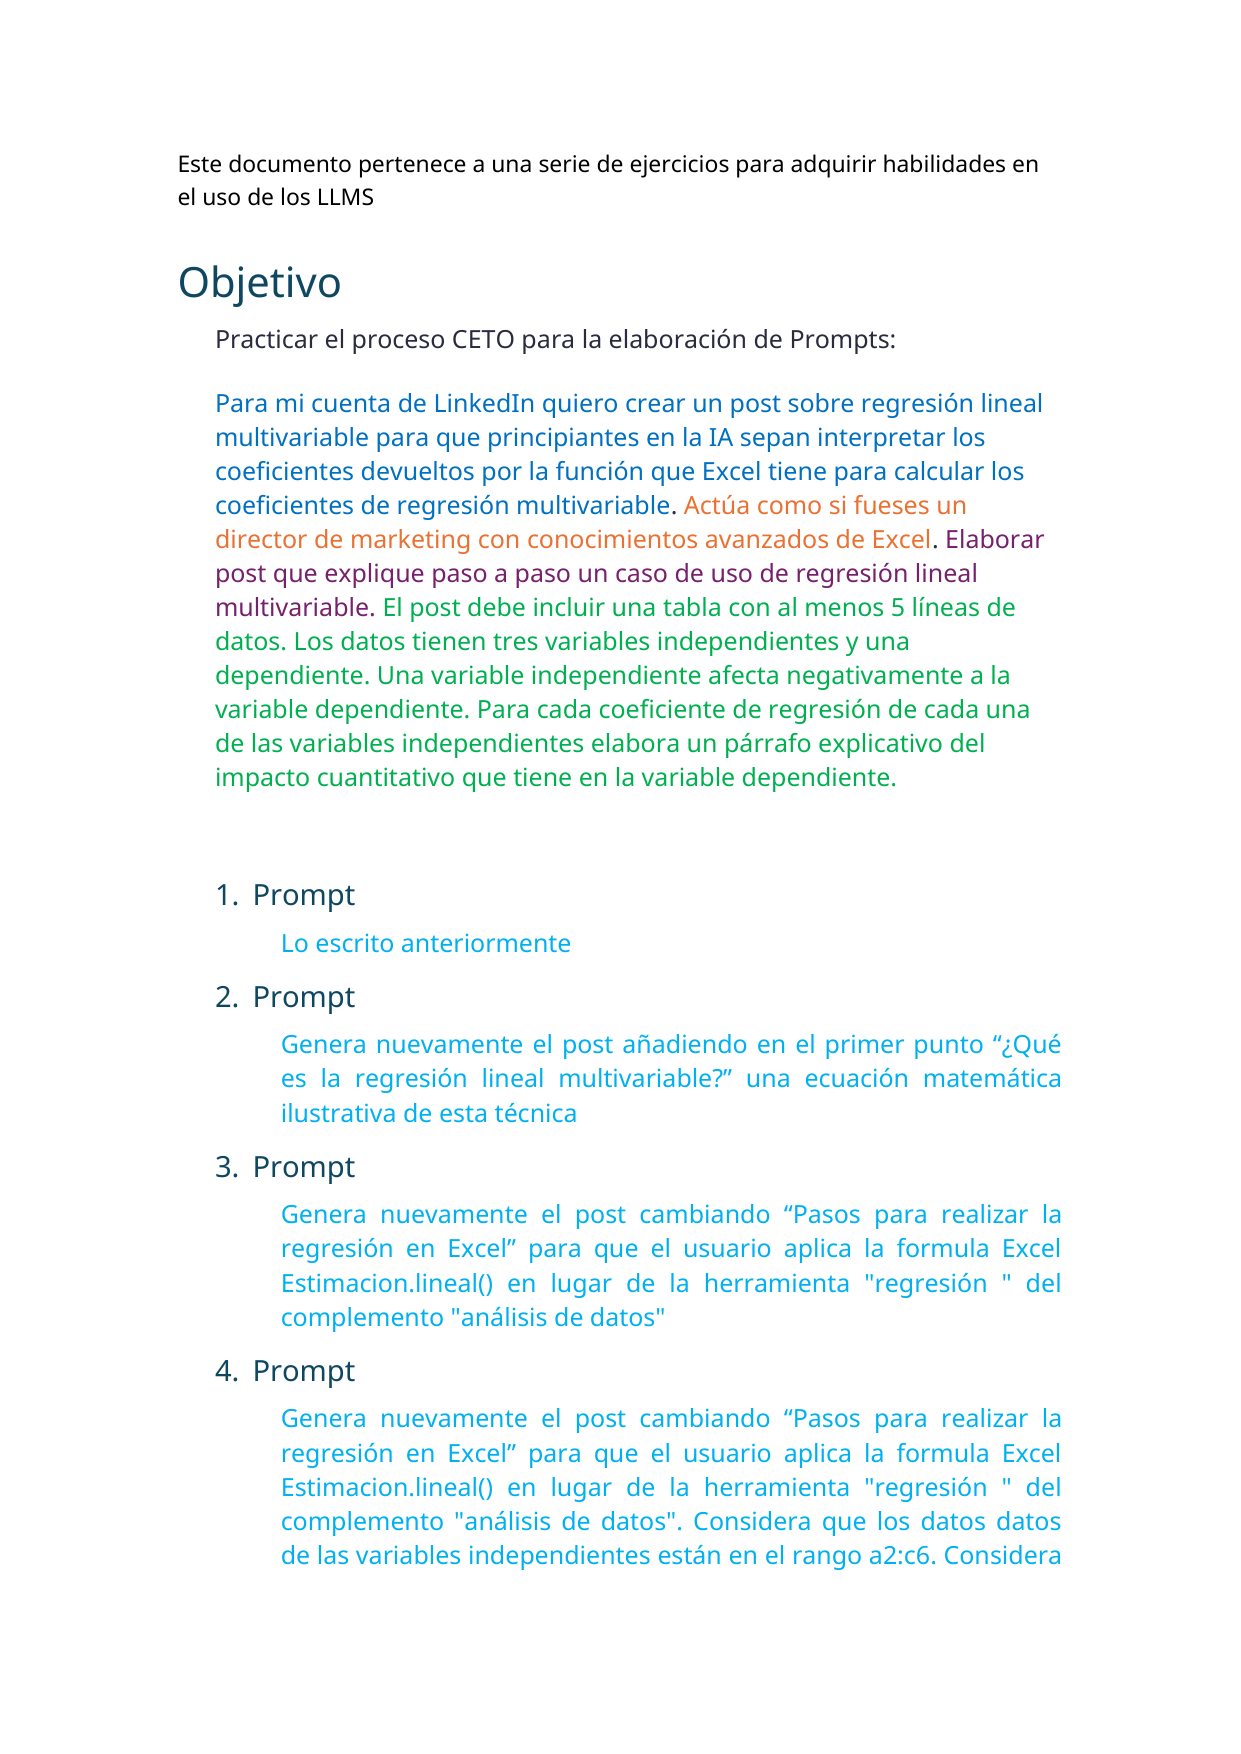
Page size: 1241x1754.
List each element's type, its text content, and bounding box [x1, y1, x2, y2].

text Para mi cuenta de LinkedIn quiero crear un post sobre regresión lineal multivariable para que principiantes en la IA sepan interpretar los coeficientes devueltos por la función que Excel tiene para calcular los coeficientes de regresión multivariable. Actúa como si fueses un director de marketing con conocimientos avanzados de Excel. Elaborar post que explique paso a paso un caso de uso de regresión lineal multivariable. El post debe incluir una tabla con al menos 5 líneas de datos. Los datos tienen tres variables independientes y una dependiente. Una variable independiente afecta negativamente a la variable dependiente. Para cada coeficiente de regresión de cada una de las variables independientes elabora un párrafo explicativo del impacto cuantitativo que tiene en la variable dependiente. [215, 385, 1063, 794]
text Genera nuevamente el post cambiando “Pasos para realizar la regresión en Excel” para que el usuario aplica la formula Excel Estimacion.lineal() en lugar de la herramienta "regresión " del complemento "análisis de datos" [281, 1197, 1063, 1333]
text Genera nuevamente el post añadiendo en el primer punto “¿Qué es la regresión lineal multivariable?” una ecuación matemática ilustrativa de esta técnica [281, 1027, 1063, 1129]
text Lo escrito anteriormente [281, 925, 1063, 959]
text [281, 1401, 1063, 1571]
text Practicar el proceso CETO para la elaboración de Prompts: [215, 322, 1063, 356]
subtitle Prompt [215, 874, 1063, 914]
subtitle Prompt [215, 976, 1063, 1016]
text Este documento pertenece a una serie de ejercicios para adquirir habilidades en el uso de los LLMS [177, 148, 1063, 213]
subtitle Prompt [215, 1146, 1063, 1186]
subtitle Objetivo [177, 253, 1063, 309]
subtitle Prompt [215, 1350, 1063, 1390]
